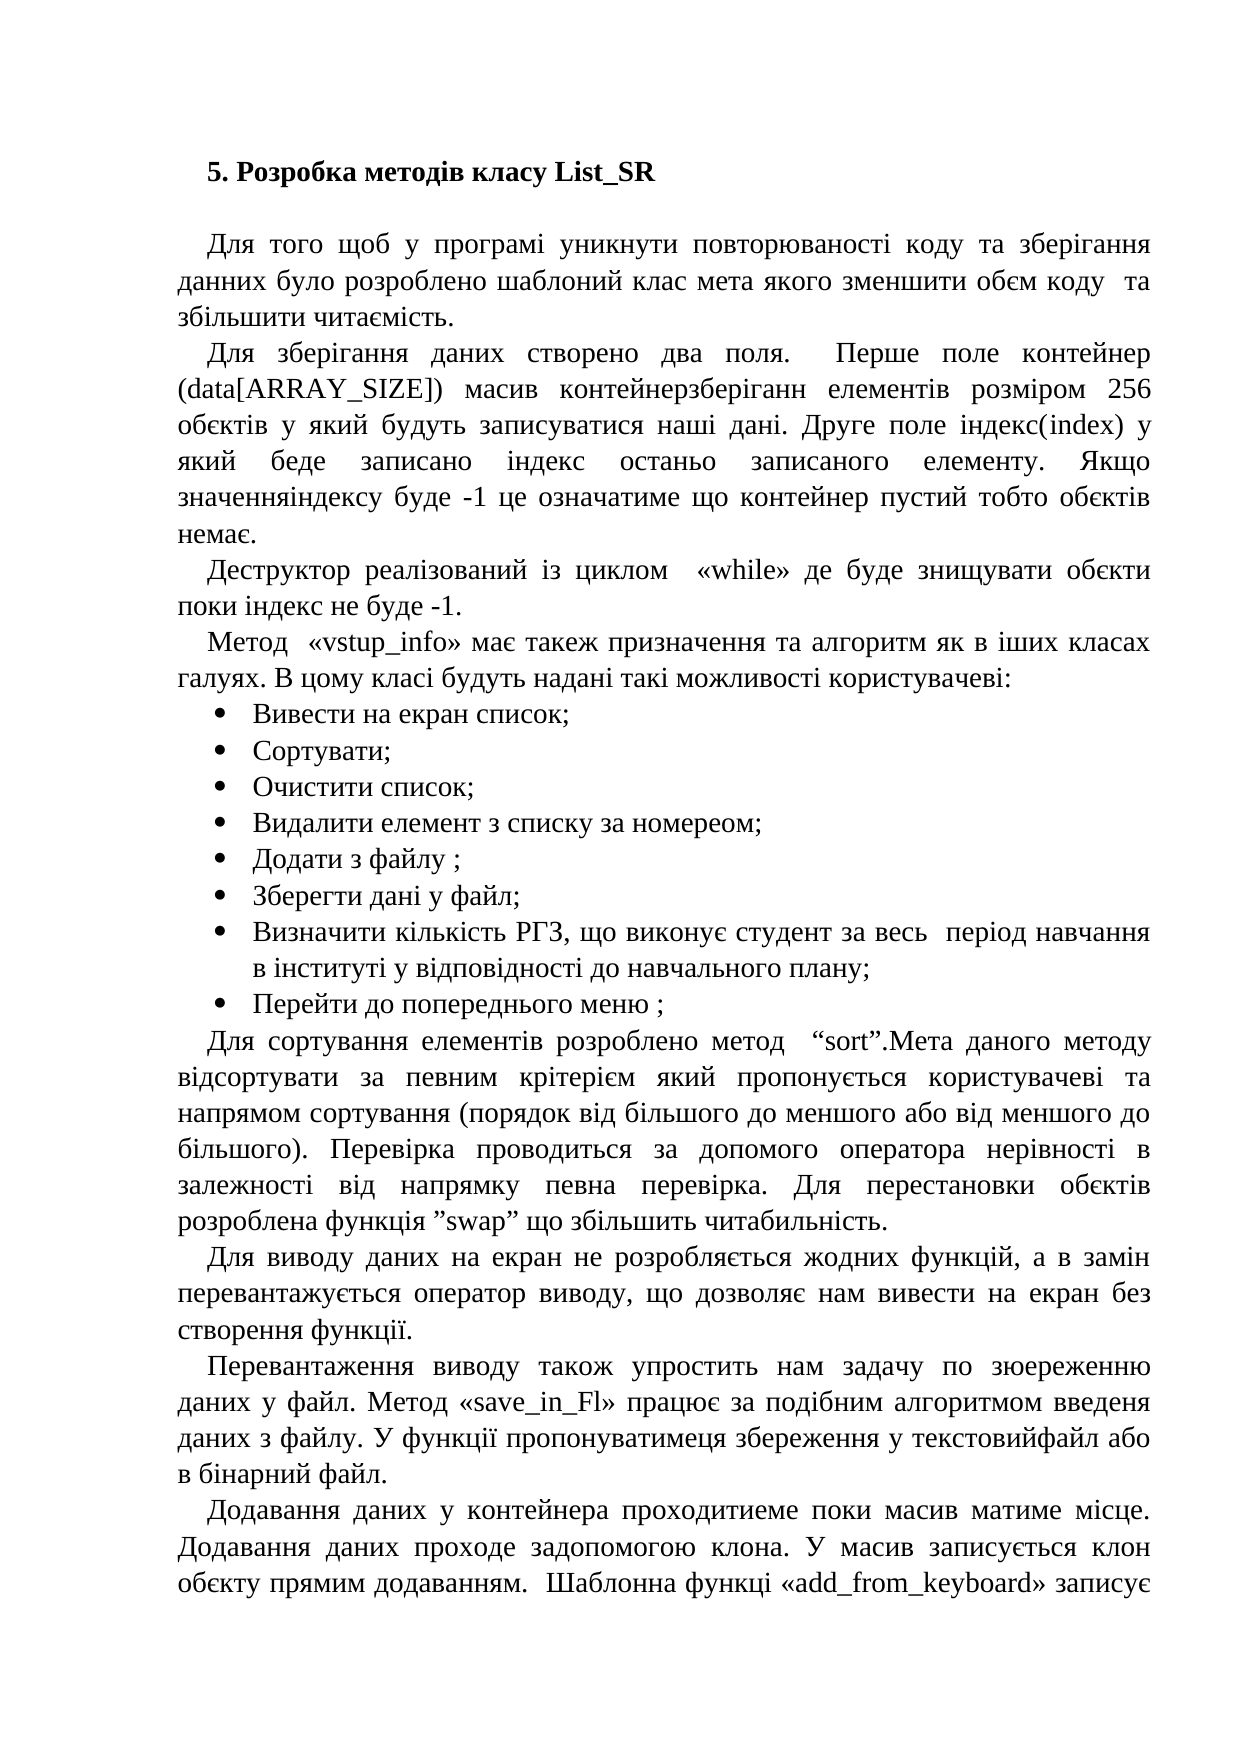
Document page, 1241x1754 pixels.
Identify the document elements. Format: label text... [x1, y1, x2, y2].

text Перевантаження виводу також упростить нам задачу по зюереженню даних у файл. Метод «save_in_Fl» працює за подібним алгоритмом введеня даних з файлу. У функції пропонуватимеця збереження у текстовийфайл або в бінарний файл. [177, 1348, 1152, 1490]
text Для зберігання даних створено два поля. Перше поле контейнер (data[ARRAY_SIZE]) масив контейнерзберіганн елементів розміром 256 обєктів у який будуть записуватися наші дані. Друге поле індекс(index) у який беде записано індекс останьо записаного елементу. Якщо значенняіндексу буде -1 це означатиме що контейнер пустий тобто обєктів немає. [177, 335, 1152, 549]
list Видалити елемент з списку за номереом; [215, 805, 1152, 839]
text Деструктор реалізований із циклом «while» де буде знищувати обєкти поки індекс не буде -1. [177, 552, 1152, 622]
text Метод «vstup_info» має такеж призначення та алгоритм як в іших класах галуях. В цому класі будуть надані такі можливості користувачеві: [177, 624, 1152, 694]
list Очистити список; [215, 769, 1152, 803]
list Перейти до попереднього меню ; [215, 986, 1152, 1020]
list Вивести на екран список; [215, 696, 1152, 730]
text Для сортування елементів розроблено метод “sort”.Мета даного методу відсортувати за певним крітерієм який пропонується користувачеві та напрямом сортування (порядок від більшого до меншого або від меншого до більшого). Перевірка проводиться за допомого оператора нерівності в залежності від напрямку певна перевірка. Для перестановки обєктів розроблена функція ”swap” що збільшить читабильність. [177, 1023, 1152, 1237]
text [177, 1492, 1152, 1598]
list Додати з файлу ; [215, 841, 1152, 875]
text Для виводу даних на екран не розробляється жодних функцій, а в замін перевантажується оператор виводу, що дозволяє нам вивести на екран без створення функції. [177, 1239, 1152, 1345]
list Зберегти дані у файл; [215, 878, 1152, 911]
text Для того щоб у програмі уникнути повторюваності коду та зберігання данних було розроблено шаблоний клас мета якого зменшити обєм коду та збільшити читаємість. [177, 227, 1152, 332]
list Визначити кiлькiсть РГЗ, що виконує студент за весь перiод навчання в iнститутi у вiдповiдностi до навчального плану; [215, 914, 1152, 984]
list Сортувати; [215, 733, 1152, 766]
text 5. Розробка методів класу List_SR [177, 154, 1152, 188]
